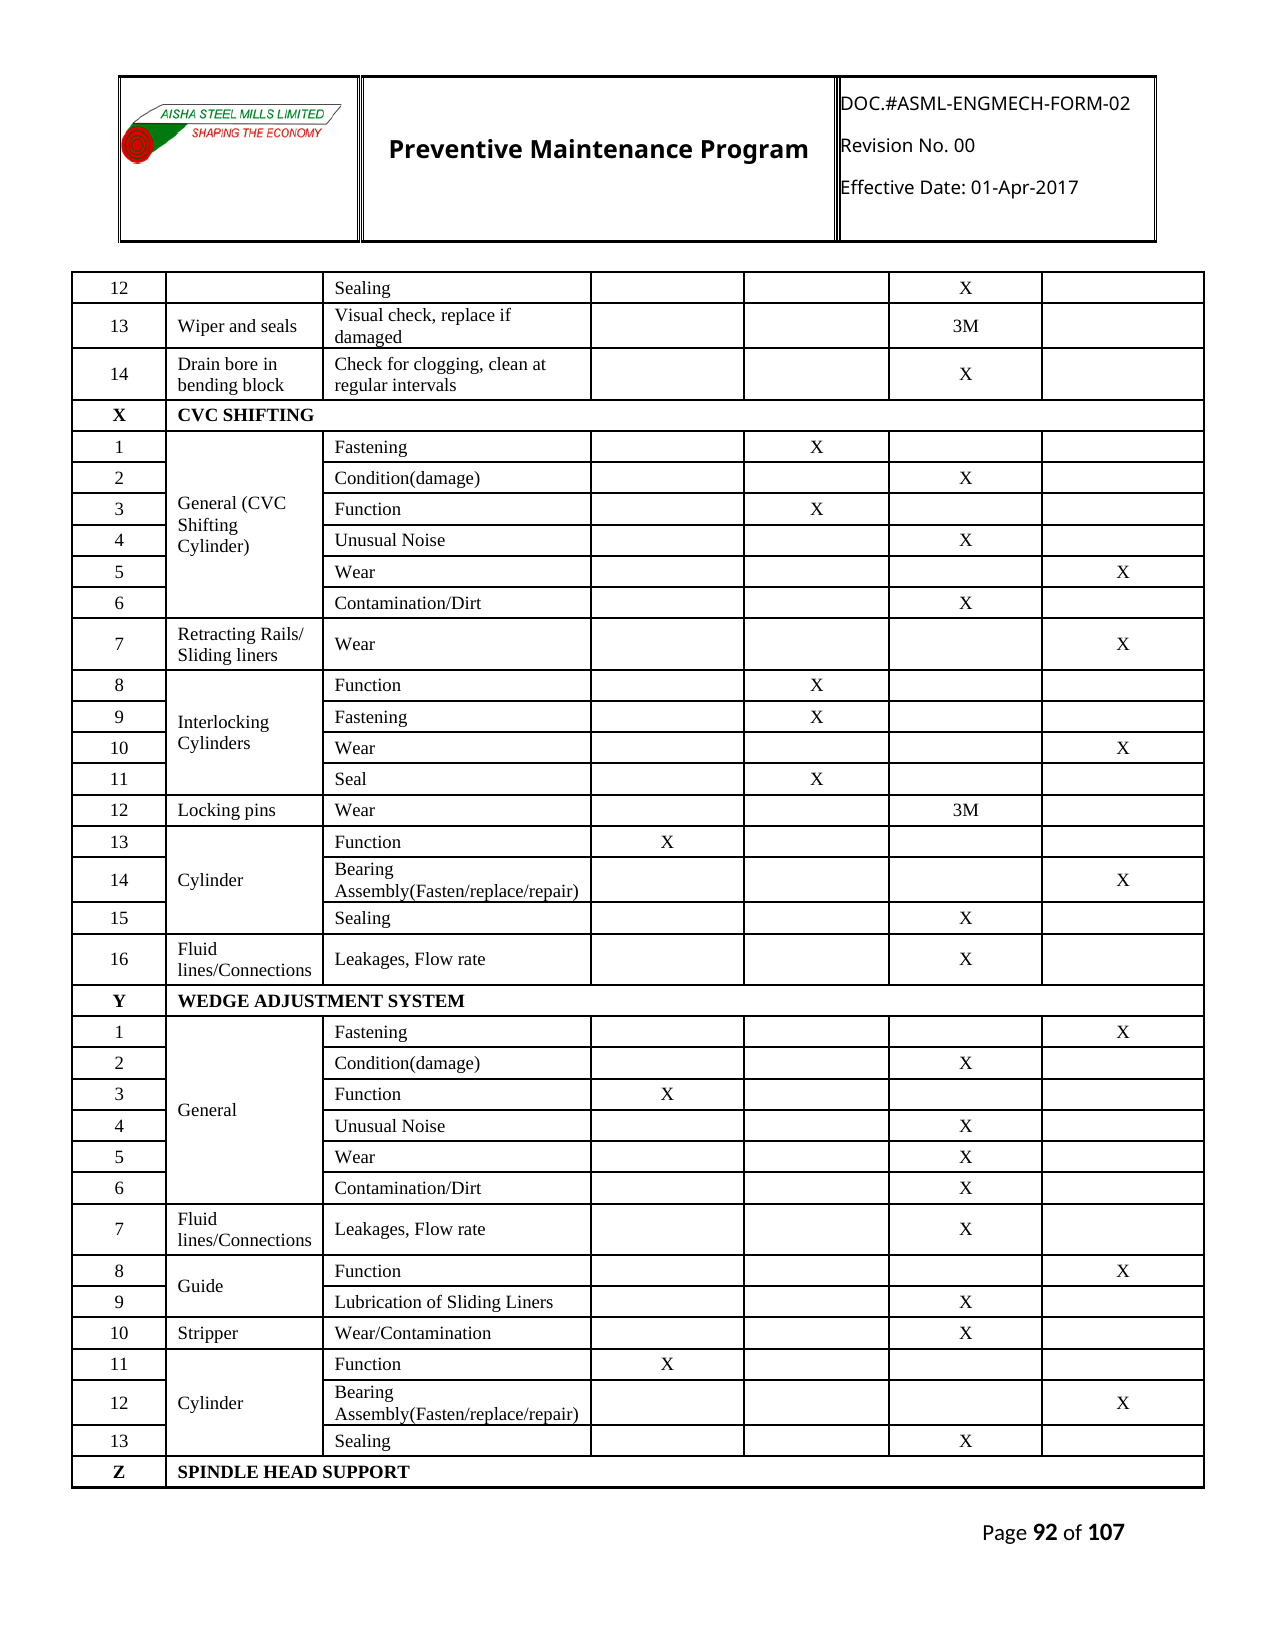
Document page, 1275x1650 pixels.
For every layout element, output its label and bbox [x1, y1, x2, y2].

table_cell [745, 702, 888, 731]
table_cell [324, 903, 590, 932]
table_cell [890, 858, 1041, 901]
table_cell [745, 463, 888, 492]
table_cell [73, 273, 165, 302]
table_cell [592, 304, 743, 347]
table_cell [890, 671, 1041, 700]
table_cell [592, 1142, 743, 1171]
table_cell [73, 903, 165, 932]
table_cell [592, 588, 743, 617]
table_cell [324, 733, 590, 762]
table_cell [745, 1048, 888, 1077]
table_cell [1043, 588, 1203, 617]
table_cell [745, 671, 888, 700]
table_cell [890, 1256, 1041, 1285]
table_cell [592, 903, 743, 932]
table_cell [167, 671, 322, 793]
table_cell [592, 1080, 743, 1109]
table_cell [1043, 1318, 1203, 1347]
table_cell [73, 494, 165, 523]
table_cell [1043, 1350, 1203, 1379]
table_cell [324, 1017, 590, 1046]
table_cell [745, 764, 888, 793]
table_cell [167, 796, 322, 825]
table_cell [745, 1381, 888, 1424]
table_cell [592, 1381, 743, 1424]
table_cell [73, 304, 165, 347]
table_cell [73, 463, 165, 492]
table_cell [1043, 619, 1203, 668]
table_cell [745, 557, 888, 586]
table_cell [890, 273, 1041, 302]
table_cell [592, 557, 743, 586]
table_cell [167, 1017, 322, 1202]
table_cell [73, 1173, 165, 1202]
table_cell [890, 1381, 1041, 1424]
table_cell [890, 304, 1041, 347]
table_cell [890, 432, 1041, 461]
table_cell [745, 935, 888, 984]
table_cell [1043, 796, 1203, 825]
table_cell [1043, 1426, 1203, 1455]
picture [121, 104, 342, 164]
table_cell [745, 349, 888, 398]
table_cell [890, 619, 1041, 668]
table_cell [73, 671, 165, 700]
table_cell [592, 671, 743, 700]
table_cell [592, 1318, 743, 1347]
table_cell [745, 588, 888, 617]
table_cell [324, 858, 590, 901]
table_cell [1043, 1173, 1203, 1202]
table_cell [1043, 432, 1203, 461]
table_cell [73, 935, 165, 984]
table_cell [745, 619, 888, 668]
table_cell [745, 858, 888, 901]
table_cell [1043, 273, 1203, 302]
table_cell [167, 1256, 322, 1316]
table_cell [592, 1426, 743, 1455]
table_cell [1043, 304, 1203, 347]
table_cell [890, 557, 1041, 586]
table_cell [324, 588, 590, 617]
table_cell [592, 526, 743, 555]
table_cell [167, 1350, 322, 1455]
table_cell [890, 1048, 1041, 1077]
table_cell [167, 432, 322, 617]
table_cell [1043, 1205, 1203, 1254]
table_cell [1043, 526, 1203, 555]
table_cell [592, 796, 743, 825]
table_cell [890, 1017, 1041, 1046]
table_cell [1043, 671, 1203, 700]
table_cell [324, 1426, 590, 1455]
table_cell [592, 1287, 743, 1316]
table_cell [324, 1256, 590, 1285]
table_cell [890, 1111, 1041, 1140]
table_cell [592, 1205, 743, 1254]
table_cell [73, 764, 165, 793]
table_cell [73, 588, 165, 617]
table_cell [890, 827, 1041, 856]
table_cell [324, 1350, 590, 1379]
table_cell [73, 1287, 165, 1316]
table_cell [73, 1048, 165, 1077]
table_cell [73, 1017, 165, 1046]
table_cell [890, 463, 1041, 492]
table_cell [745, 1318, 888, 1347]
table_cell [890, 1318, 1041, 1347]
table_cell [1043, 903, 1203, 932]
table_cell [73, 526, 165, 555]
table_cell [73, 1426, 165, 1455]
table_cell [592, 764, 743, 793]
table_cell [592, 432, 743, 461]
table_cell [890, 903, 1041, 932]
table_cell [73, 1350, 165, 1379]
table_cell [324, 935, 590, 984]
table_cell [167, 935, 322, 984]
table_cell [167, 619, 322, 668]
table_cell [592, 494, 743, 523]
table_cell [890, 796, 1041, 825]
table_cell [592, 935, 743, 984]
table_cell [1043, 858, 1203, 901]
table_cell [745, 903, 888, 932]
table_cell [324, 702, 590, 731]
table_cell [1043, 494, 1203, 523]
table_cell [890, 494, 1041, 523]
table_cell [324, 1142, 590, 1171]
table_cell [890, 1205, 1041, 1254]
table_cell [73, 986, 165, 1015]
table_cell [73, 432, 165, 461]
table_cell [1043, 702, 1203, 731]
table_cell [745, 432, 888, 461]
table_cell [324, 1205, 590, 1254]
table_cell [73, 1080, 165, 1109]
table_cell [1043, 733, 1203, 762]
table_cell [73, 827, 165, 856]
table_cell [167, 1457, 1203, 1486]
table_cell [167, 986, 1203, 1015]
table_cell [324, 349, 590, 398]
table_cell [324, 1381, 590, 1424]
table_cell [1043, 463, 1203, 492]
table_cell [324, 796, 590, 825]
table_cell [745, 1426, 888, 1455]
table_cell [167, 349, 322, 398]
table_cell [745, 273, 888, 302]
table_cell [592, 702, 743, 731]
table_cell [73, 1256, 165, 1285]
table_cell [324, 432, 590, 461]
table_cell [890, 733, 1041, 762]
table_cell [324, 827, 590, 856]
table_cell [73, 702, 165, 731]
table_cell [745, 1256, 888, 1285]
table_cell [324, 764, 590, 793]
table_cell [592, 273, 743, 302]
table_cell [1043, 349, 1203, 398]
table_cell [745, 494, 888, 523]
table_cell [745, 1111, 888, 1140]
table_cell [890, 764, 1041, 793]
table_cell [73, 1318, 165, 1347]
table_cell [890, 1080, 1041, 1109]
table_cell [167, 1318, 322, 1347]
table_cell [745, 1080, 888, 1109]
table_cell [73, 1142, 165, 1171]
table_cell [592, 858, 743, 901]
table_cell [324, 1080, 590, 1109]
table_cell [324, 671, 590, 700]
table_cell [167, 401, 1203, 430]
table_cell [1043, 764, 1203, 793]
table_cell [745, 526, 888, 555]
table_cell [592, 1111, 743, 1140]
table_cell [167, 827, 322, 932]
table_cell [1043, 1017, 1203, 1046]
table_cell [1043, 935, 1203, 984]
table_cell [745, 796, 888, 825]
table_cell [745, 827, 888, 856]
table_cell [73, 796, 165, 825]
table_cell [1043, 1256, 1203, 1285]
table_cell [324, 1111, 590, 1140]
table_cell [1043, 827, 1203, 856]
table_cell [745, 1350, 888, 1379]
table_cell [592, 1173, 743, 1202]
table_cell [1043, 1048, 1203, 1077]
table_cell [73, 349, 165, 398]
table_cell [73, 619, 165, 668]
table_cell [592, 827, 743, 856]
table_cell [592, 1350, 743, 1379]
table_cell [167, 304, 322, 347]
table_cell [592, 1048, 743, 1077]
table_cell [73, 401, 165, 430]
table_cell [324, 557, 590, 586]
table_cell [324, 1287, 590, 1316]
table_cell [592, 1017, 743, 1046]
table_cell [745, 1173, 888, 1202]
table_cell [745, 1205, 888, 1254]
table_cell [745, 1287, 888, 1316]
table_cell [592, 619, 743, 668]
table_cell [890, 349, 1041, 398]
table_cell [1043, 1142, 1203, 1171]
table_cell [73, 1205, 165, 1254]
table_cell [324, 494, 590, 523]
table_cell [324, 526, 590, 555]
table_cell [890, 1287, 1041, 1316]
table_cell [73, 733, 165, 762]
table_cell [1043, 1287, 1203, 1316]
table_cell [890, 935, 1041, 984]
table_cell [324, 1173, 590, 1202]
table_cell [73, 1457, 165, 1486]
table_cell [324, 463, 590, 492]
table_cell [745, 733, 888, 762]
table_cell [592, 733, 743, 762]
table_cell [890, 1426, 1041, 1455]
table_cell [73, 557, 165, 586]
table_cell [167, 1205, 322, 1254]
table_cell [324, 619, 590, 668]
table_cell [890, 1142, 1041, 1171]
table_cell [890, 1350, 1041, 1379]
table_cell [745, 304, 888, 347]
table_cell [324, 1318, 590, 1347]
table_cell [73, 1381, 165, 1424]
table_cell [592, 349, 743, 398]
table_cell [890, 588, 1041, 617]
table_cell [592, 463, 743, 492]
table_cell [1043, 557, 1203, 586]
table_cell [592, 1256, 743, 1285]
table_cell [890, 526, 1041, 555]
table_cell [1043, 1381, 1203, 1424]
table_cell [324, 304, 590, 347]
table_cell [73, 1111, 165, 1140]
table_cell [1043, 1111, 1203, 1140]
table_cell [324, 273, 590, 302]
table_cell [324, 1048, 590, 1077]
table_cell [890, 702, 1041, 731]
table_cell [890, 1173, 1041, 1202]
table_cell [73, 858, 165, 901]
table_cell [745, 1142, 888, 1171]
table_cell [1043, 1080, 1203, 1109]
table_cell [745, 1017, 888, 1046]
